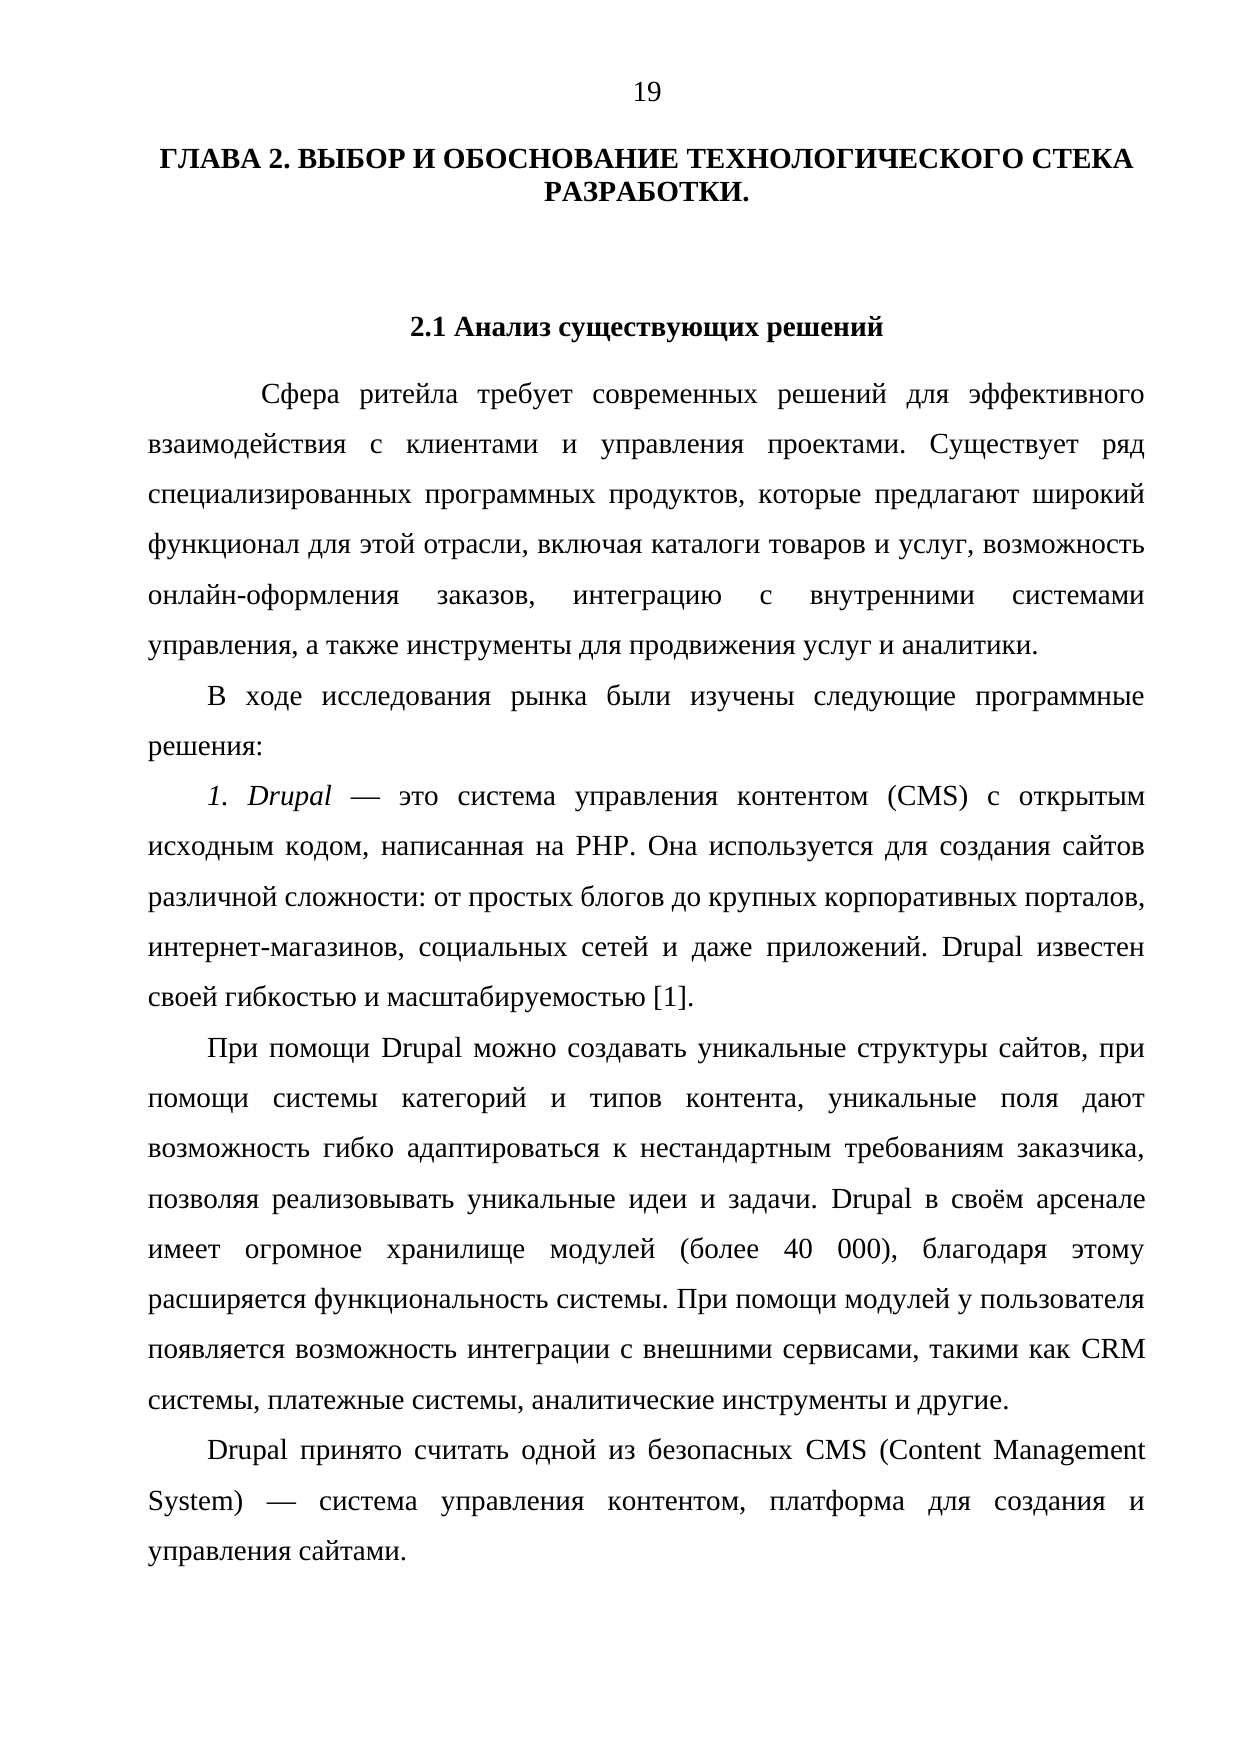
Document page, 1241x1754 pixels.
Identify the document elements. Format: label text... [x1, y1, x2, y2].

subtitle 2.1 Анализ существующих решений [148, 309, 1146, 342]
text В ходе исследования рынка были изучены следующие программные решения: [148, 678, 1146, 761]
subtitle ГЛАВА 2. ВЫБОР И ОБОСНОВАНИЕ ТЕХНОЛОГИЧЕСКОГО СТЕКА РАЗРАБОТКИ. [148, 141, 1146, 208]
text Сфера ритейла требует современных решений для эффективного взаимодействия с клиентами и управления проектами. Существует ряд специализированных программных продуктов, которые предлагают широкий функционал для этой отрасли, включая каталоги товаров и услуг, возможность онлайн-оформления заказов, интеграцию с внутренними системами управления, а также инструменты для продвижения услуг и аналитики. [148, 376, 1146, 661]
text Drupal принято считать одной из безопасных CMS (Content Management System) — система управления контентом, платформа для создания и управления сайтами. [148, 1432, 1146, 1566]
text 1. Drupal — это система управления контентом (CMS) с открытым исходным кодом, написанная на PHP. Она используется для создания сайтов различной сложности: от простых блогов до крупных корпоративных порталов, интернет-магазинов, социальных сетей и даже приложений. Drupal известен своей гибкостью и масштабируемостью [1]. [148, 778, 1146, 1013]
text При помощи Drupal можно создавать уникальные структуры сайтов, при помощи системы категорий и типов контента, уникальные поля дают возможность гибко адаптироваться к нестандартным требованиям заказчика, позволяя реализовывать уникальные идеи и задачи. Drupal в своём арсенале имеет огромное хранилище модулей (более 40 000), благодаря этому расширяется функциональность системы. При помощи модулей у пользователя появляется возможность интеграции с внешними сервисами, такими как CRM системы, платежные системы, аналитические инструменты и другие. [148, 1030, 1146, 1416]
